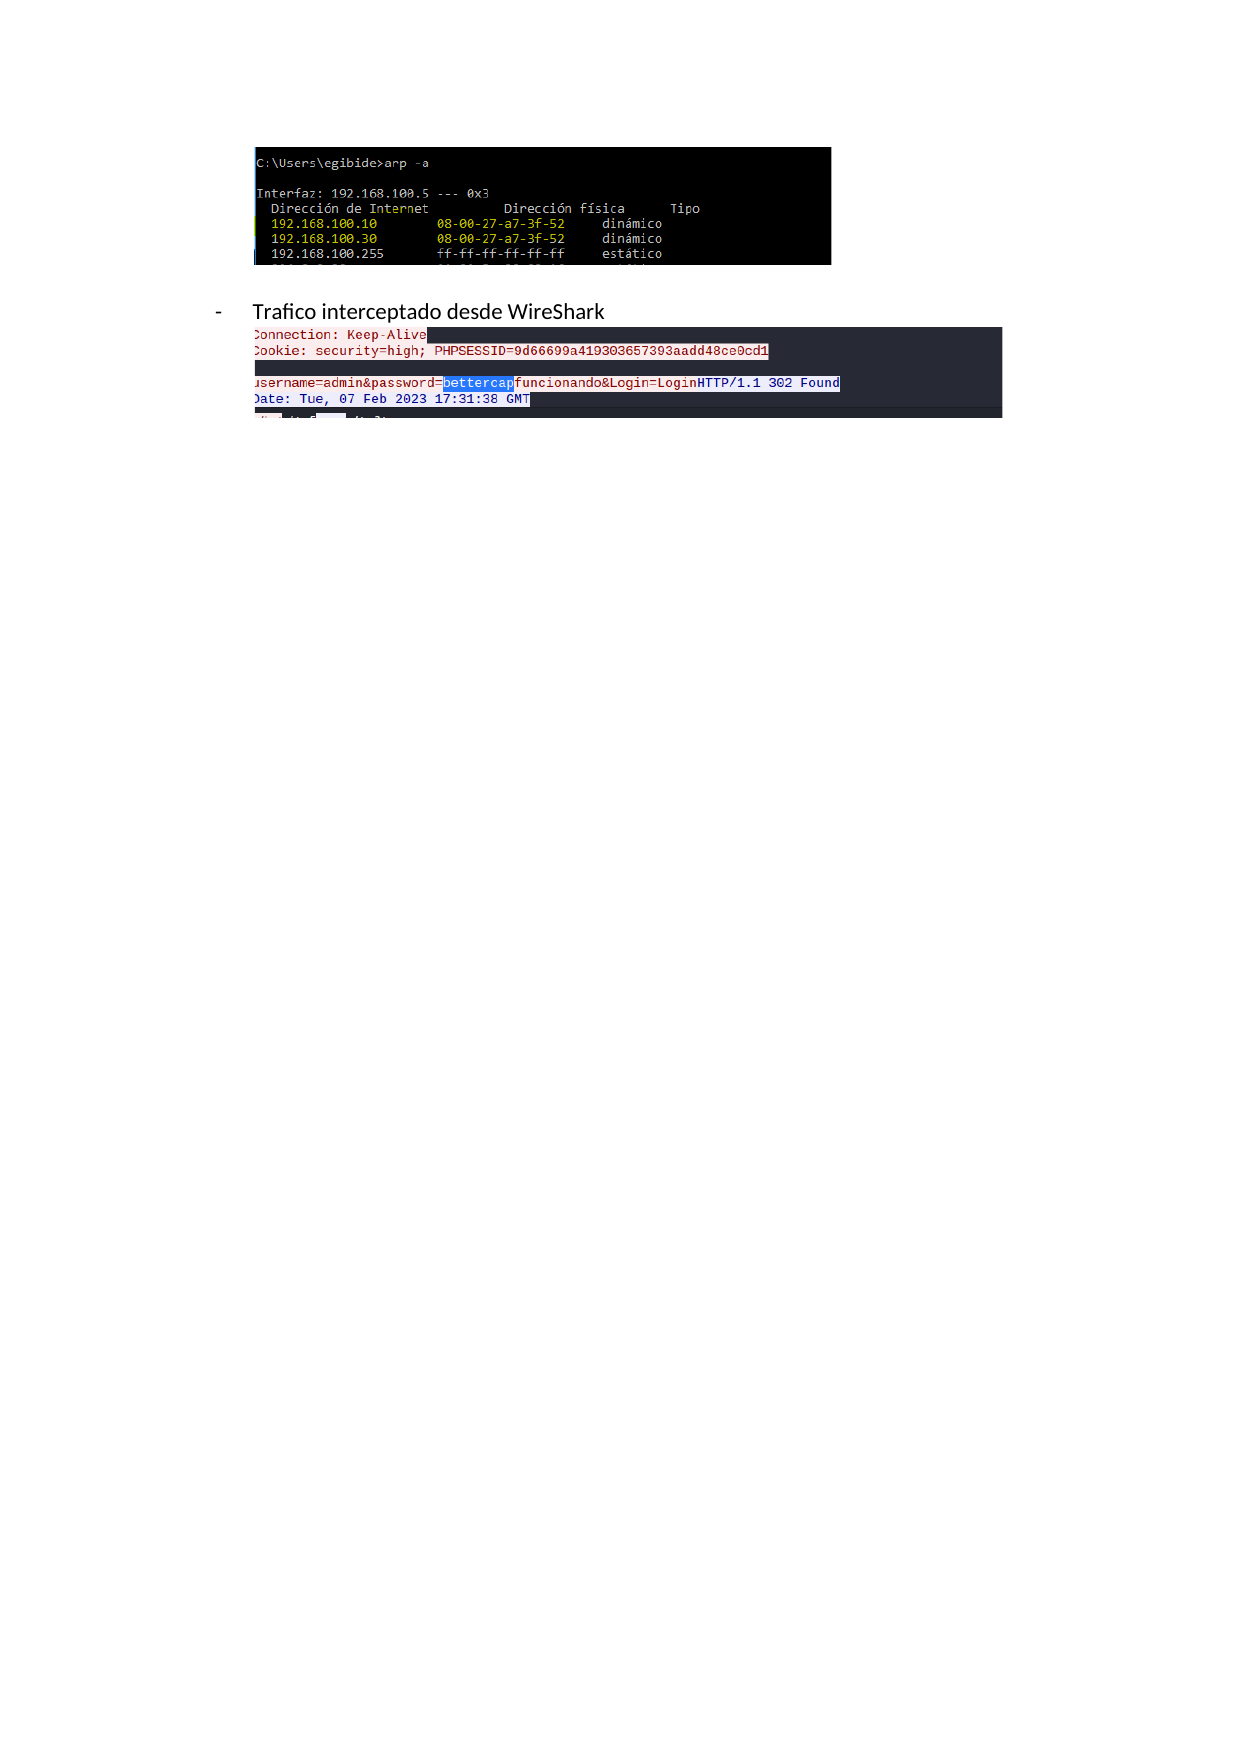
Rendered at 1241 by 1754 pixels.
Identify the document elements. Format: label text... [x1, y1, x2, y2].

list Trafico interceptado desde WireShark [215, 297, 1063, 325]
picture [252, 147, 832, 265]
picture [254, 327, 1003, 418]
